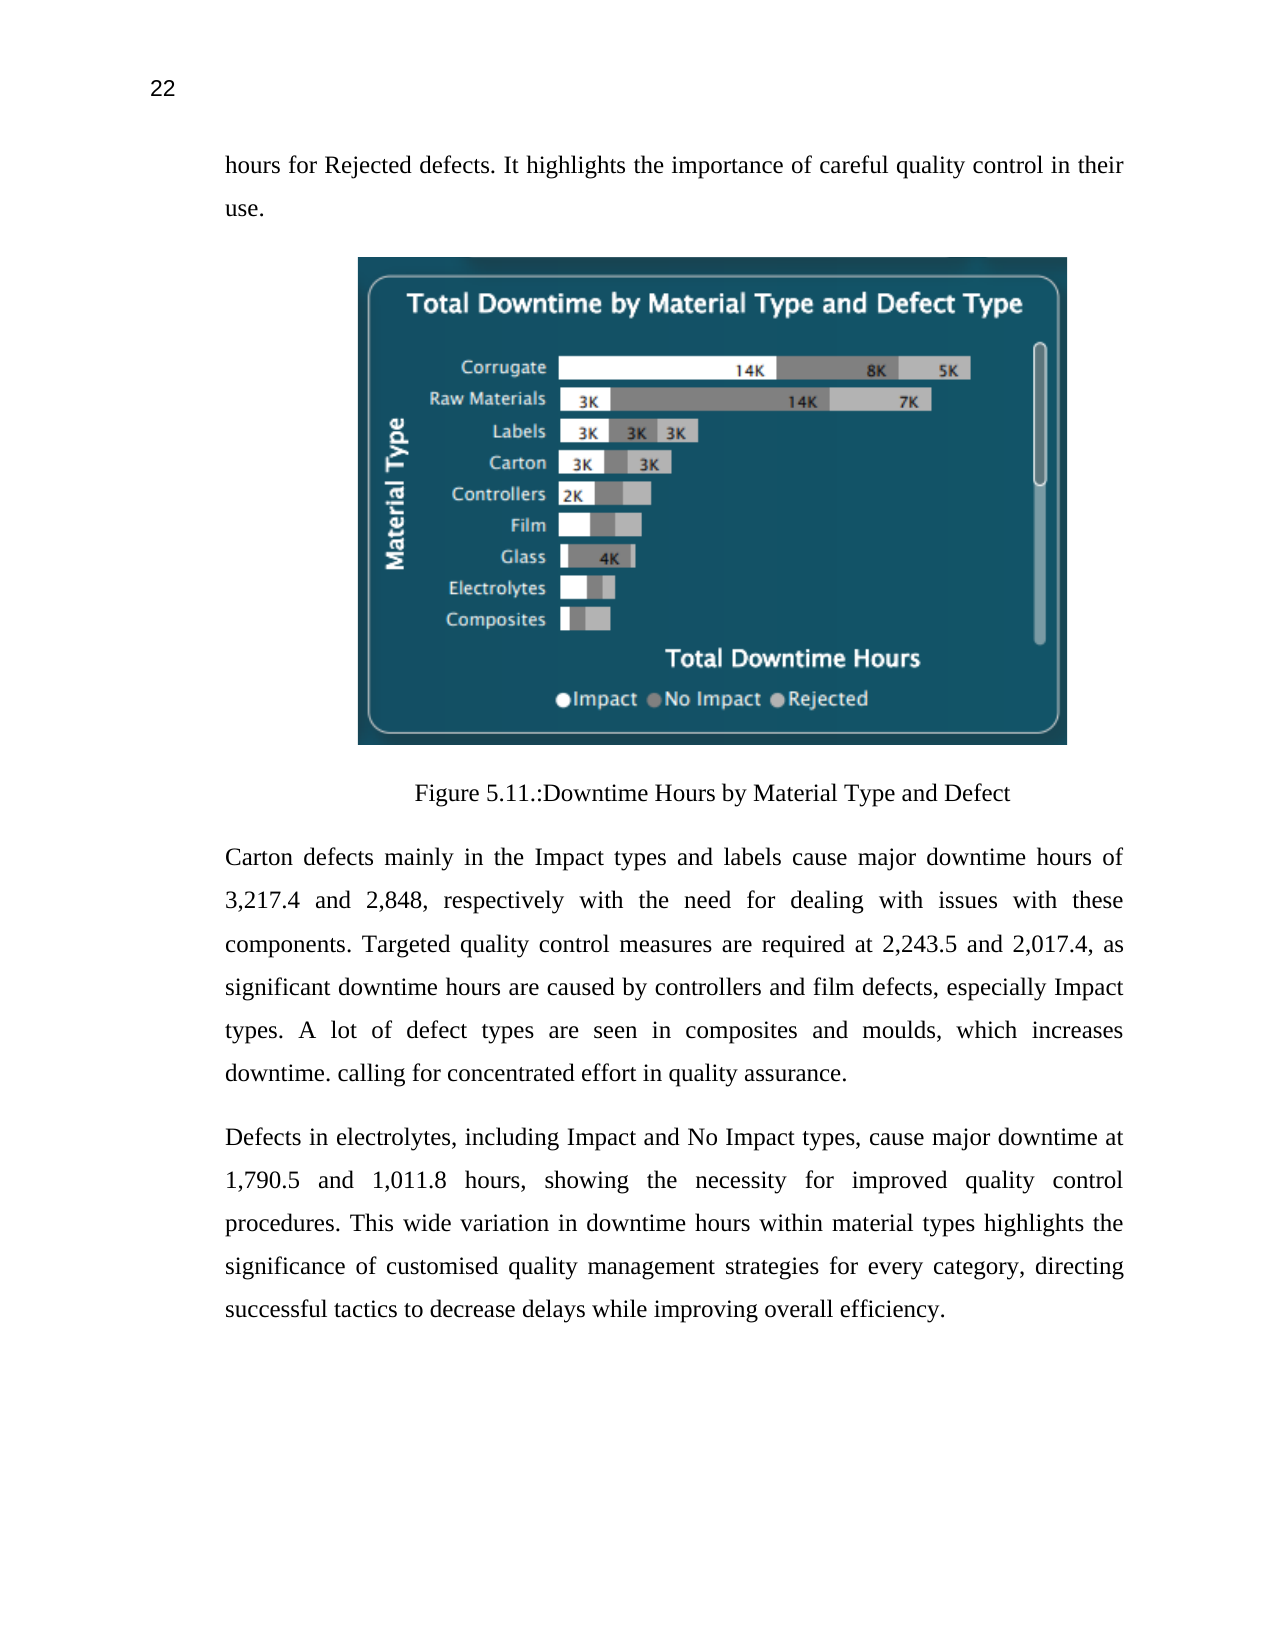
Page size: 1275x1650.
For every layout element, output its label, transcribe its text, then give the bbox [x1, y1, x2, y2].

text Defects in electrolytes, including Impact and No Impact types, cause major downtime at 1,790.5 and 1,011.8 hours, showing the necessity for improved quality control procedures. This wide variation in downtime hours within material types highlights the significance of customised quality management strategies for every category, directing successful tactics to decrease delays while improving overall efficiency. [225, 1122, 1125, 1323]
picture [357, 257, 1068, 745]
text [225, 150, 1125, 222]
text Figure 5.11.:Downtime Hours by Material Type and Defect [300, 778, 1125, 807]
text Carton defects mainly in the Impact types and labels cause major downtime hours of 3,217.4 and 2,848, respectively with the need for dealing with issues with these components. Targeted quality control measures are required at 2,243.5 and 2,017.4, as significant downtime hours are caused by controllers and film defects, especially Impact types. A lot of defect types are seen in composites and moulds, which increases downtime. calling for concentrated effort in quality assurance. [225, 842, 1125, 1087]
